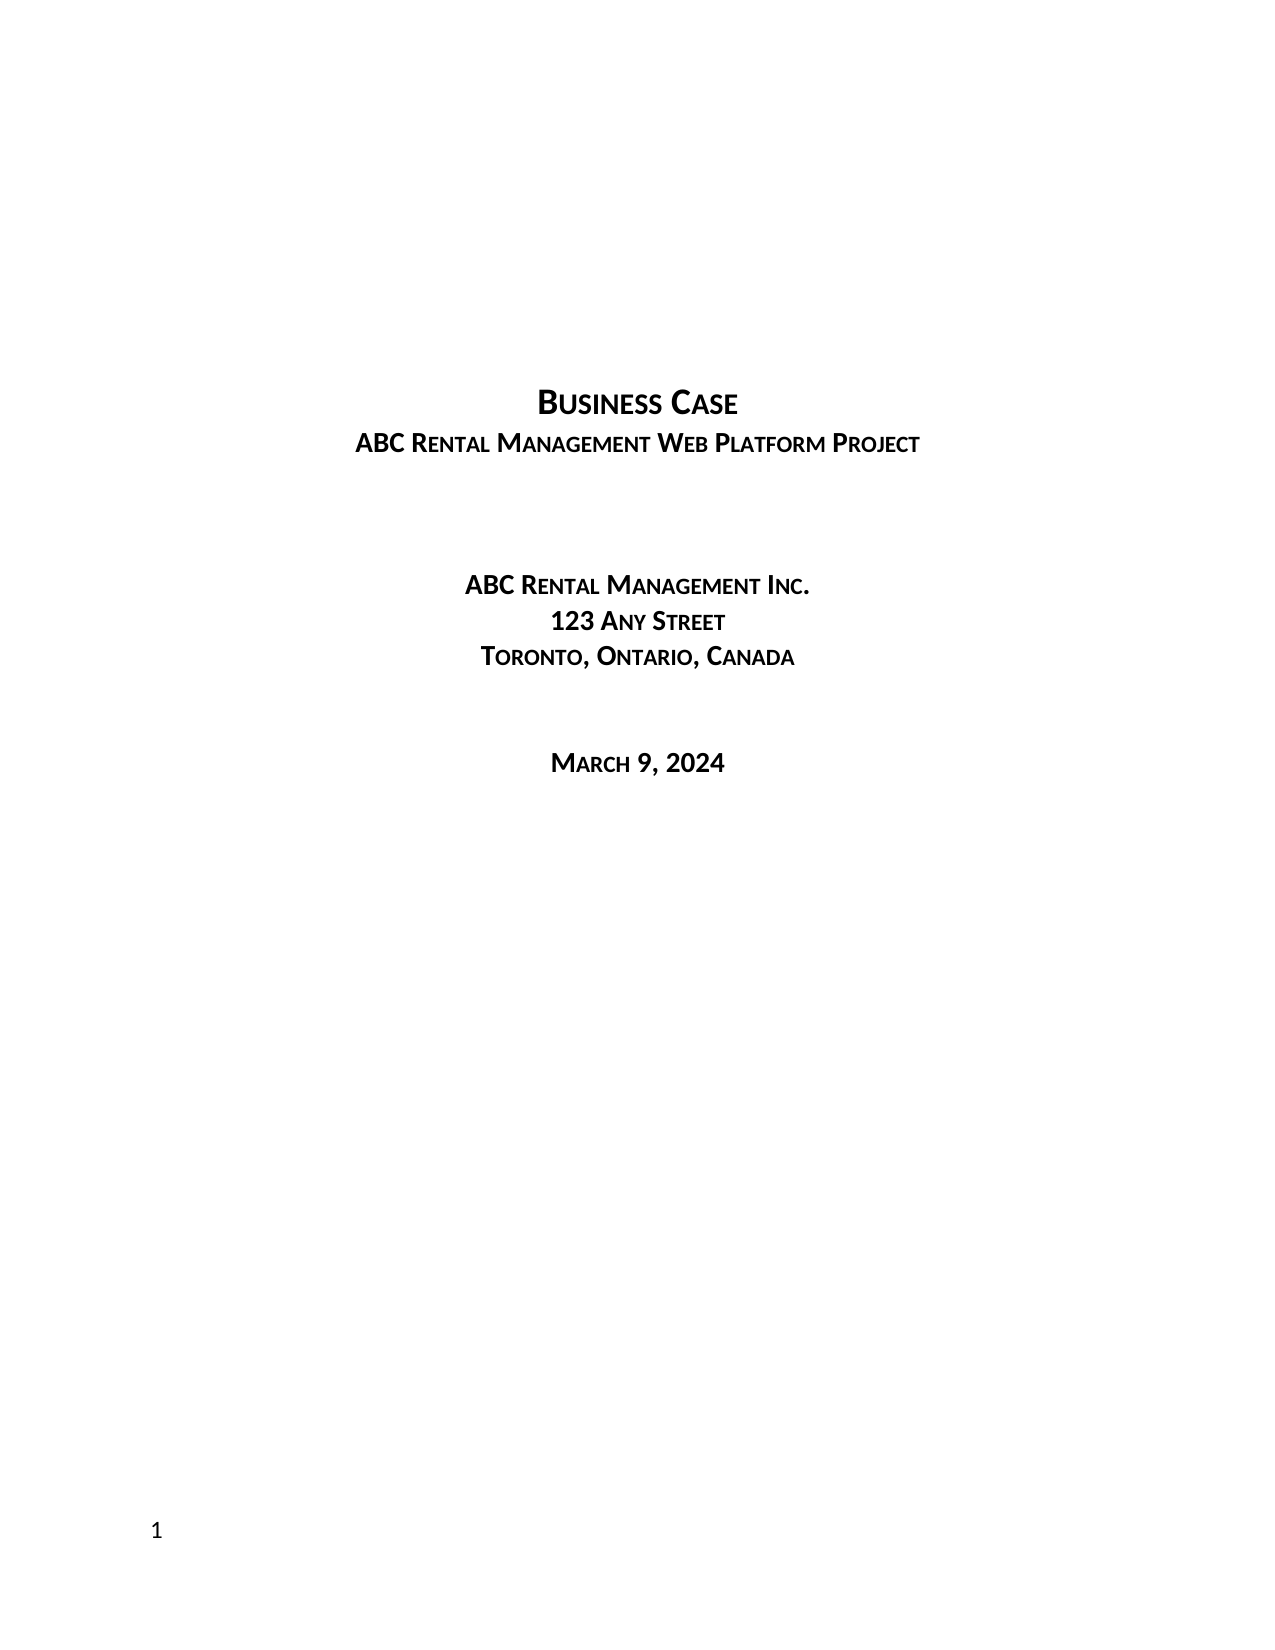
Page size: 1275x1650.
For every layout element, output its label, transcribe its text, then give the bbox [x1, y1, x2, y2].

text ABC Rental Management Inc. [150, 566, 1125, 602]
text 123 Any Street [150, 602, 1125, 637]
text Business Case [150, 378, 1125, 424]
text ABC Rental Management Web Platform Project [150, 424, 1125, 459]
text Toronto, Ontario, Canada [150, 637, 1125, 673]
text March 9, 2024 [150, 744, 1125, 780]
